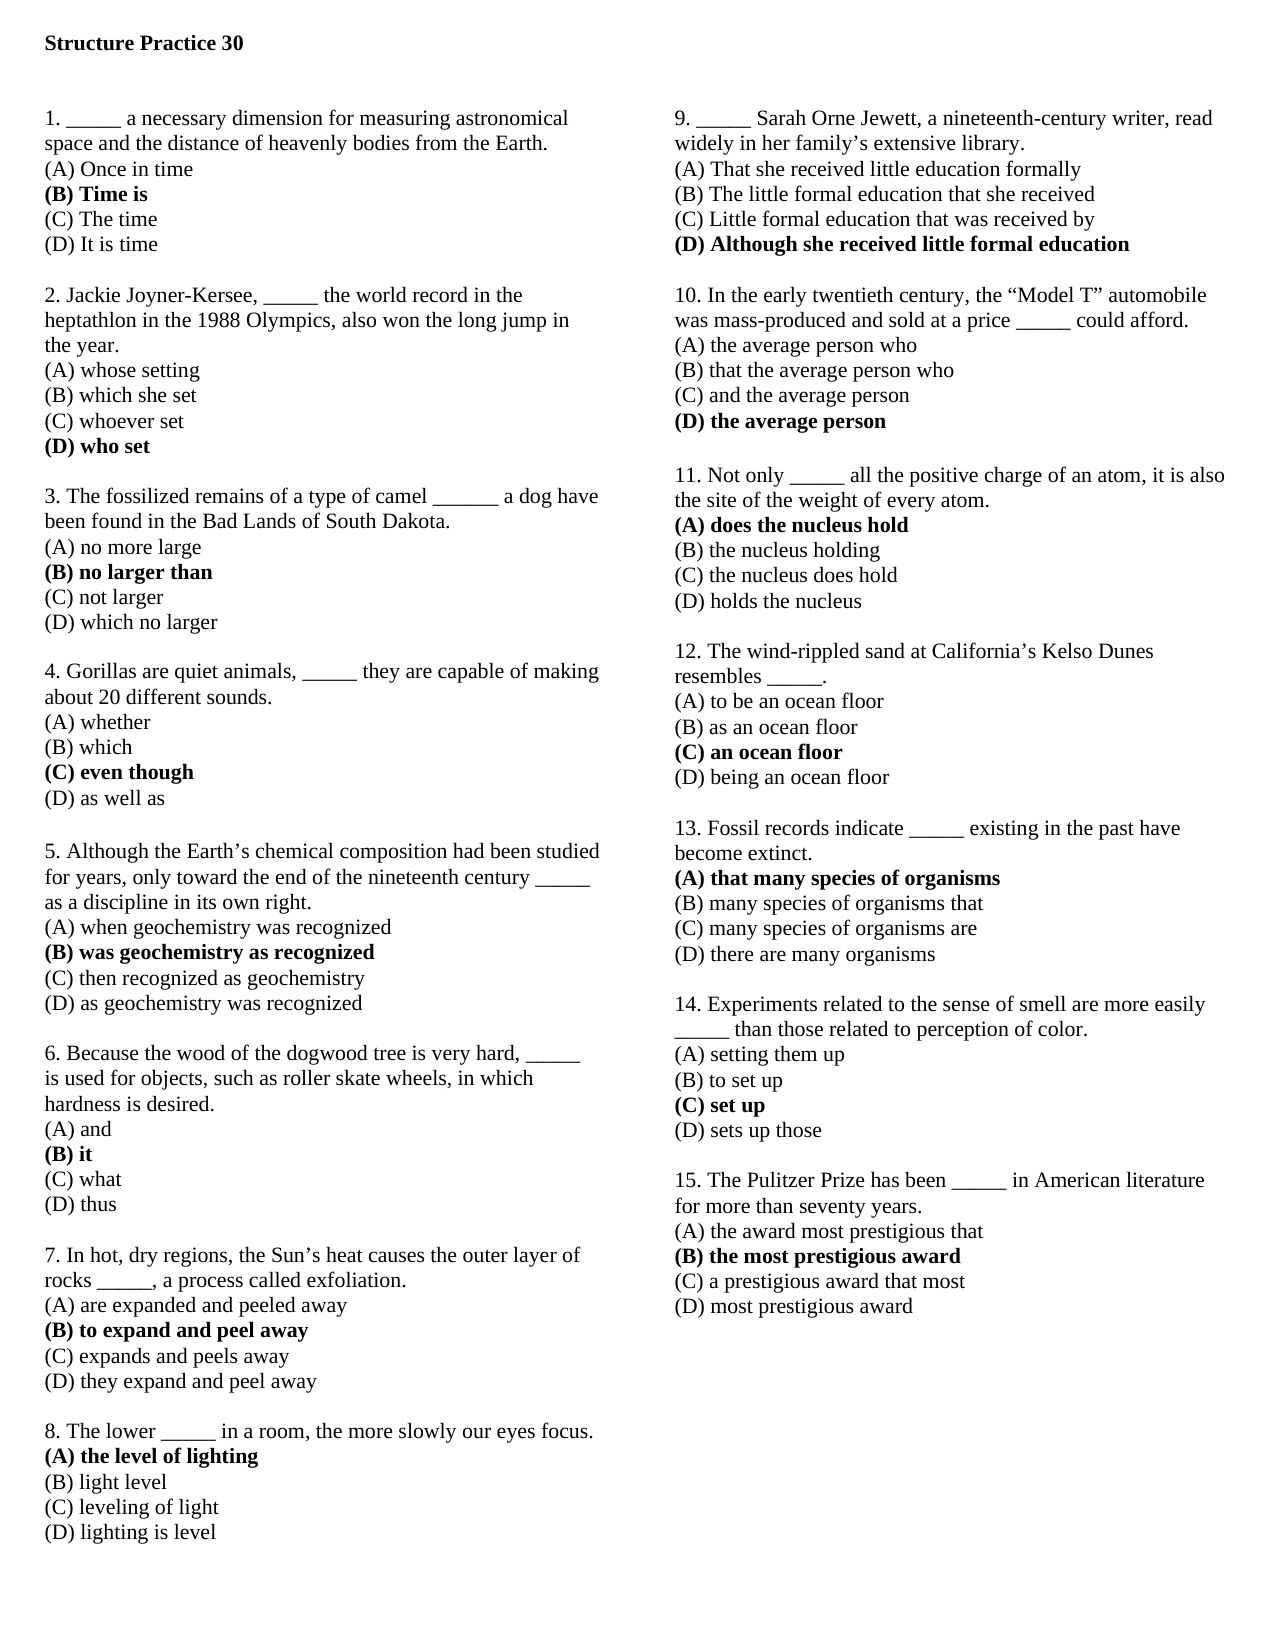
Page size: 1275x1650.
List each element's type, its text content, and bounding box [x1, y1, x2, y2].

text (C) leveling of light [44, 1494, 601, 1519]
text (C) not larger [44, 584, 601, 609]
text (D) It is time [44, 231, 601, 256]
text (D) most prestigious award [674, 1293, 1231, 1319]
text 1. _____ a necessary dimension for measuring astronomical space and the distance of heavenly bodies from the Earth. [44, 105, 601, 156]
text (B) Time is [44, 181, 601, 206]
text (C) what [44, 1166, 601, 1191]
text (D) who set [44, 433, 601, 458]
text (C) whoever set [44, 408, 601, 433]
text (B) was geochemistry as recognized [44, 939, 601, 964]
text 7. In hot, dry regions, the Sun’s heat causes the outer layer of rocks _____, a process called exfoliation. [44, 1242, 601, 1292]
text (B) the most prestigious award [674, 1243, 1231, 1268]
text (C) and the average person [674, 382, 1231, 408]
text 6. Because the wood of the dogwood tree is very hard, _____ is used for objects, such as roller skate wheels, in which hardness is desired. [44, 1040, 601, 1116]
text (A) Once in time [44, 156, 601, 181]
text (A) whether [44, 709, 601, 734]
text (A) does the nucleus hold [674, 512, 1231, 537]
text (B) that the average person who [674, 357, 1231, 382]
text (C) an ocean floor [674, 739, 1231, 764]
text (D) there are many organisms [674, 941, 1231, 966]
text 14. Experiments related to the sense of smell are more easily _____ than those related to perception of color. [674, 991, 1231, 1041]
text (A) no more large [44, 534, 601, 559]
text (D) the average person [674, 408, 1231, 433]
text (A) whose setting [44, 357, 601, 382]
text (D) as geochemistry was recognized [44, 990, 601, 1015]
text (B) as an ocean floor [674, 714, 1231, 739]
text (A) the level of lighting [44, 1443, 601, 1469]
text (D) lighting is level [44, 1519, 601, 1544]
text (C) the nucleus does hold [674, 562, 1231, 588]
text 3. The fossilized remains of a type of camel ______ a dog have been found in the Bad Lands of South Dakota. [44, 483, 601, 534]
text 9. _____ Sarah Orne Jewett, a nineteenth-century writer, read widely in her family’s extensive library. [674, 105, 1231, 156]
text Structure Practice 30 [44, 29, 601, 55]
text (C) Little formal education that was received by [674, 206, 1231, 231]
text (B) which she set [44, 382, 601, 408]
text (A) to be an ocean floor [674, 688, 1231, 714]
text (B) many species of organisms that [674, 890, 1231, 915]
text (A) the average person who [674, 332, 1231, 357]
text (C) expands and peels away [44, 1343, 601, 1368]
text (D) as well as [44, 784, 601, 810]
text 13. Fossil records indicate _____ existing in the past have become extinct. [674, 814, 1231, 865]
text 15. The Pulitzer Prize has been _____ in American literature for more than seventy years. [674, 1167, 1231, 1218]
text 2. Jackie Joyner-Kersee, _____ the world record in the heptathlon in the 1988 Olympics, also won the long jump in the year. [44, 282, 601, 357]
text (D) Although she received little formal education [674, 231, 1231, 256]
text (C) many species of organisms are [674, 915, 1231, 941]
text (A) the award most prestigious that [674, 1218, 1231, 1243]
text (B) it [44, 1141, 601, 1166]
text 10. In the early twentieth century, the “Model T” automobile was mass-produced and sold at a price _____ could afford. [674, 282, 1231, 332]
text (A) setting them up [674, 1041, 1231, 1067]
text (A) are expanded and peeled away [44, 1292, 601, 1317]
text 12. The wind-rippled sand at California’s Kelso Dunes resembles _____. [674, 638, 1231, 688]
text (B) to set up [674, 1067, 1231, 1092]
text (B) to expand and peel away [44, 1317, 601, 1343]
text (C) set up [674, 1092, 1231, 1117]
text (A) that many species of organisms [674, 865, 1231, 890]
text (C) even though [44, 759, 601, 784]
text (D) thus [44, 1191, 601, 1217]
text 11. Not only _____ all the positive charge of an atom, it is also the site of the weight of every atom. [674, 462, 1231, 512]
text (B) the nucleus holding [674, 537, 1231, 562]
text (D) holds the nucleus [674, 588, 1231, 613]
text (A) and [44, 1116, 601, 1141]
text 4. Gorillas are quiet animals, _____ they are capable of making about 20 different sounds. [44, 658, 601, 709]
text (D) which no larger [44, 609, 601, 634]
text (C) then recognized as geochemistry [44, 964, 601, 990]
text (A) when geochemistry was recognized [44, 914, 601, 939]
text 5. Although the Earth’s chemical composition had been studied for years, only toward the end of the nineteenth century _____ as a discipline in its own right. [44, 838, 601, 914]
text (B) which [44, 734, 601, 759]
text (C) The time [44, 206, 601, 231]
text (D) they expand and peel away [44, 1368, 601, 1393]
text (D) being an ocean floor [674, 764, 1231, 789]
text (C) a prestigious award that most [674, 1268, 1231, 1293]
text (B) no larger than [44, 559, 601, 584]
text (B) The little formal education that she received [674, 181, 1231, 206]
text (B) light level [44, 1469, 601, 1494]
text (D) sets up those [674, 1117, 1231, 1142]
text 8. The lower _____ in a room, the more slowly our eyes focus. [44, 1418, 601, 1443]
text (A) That she received little education formally [674, 156, 1231, 181]
